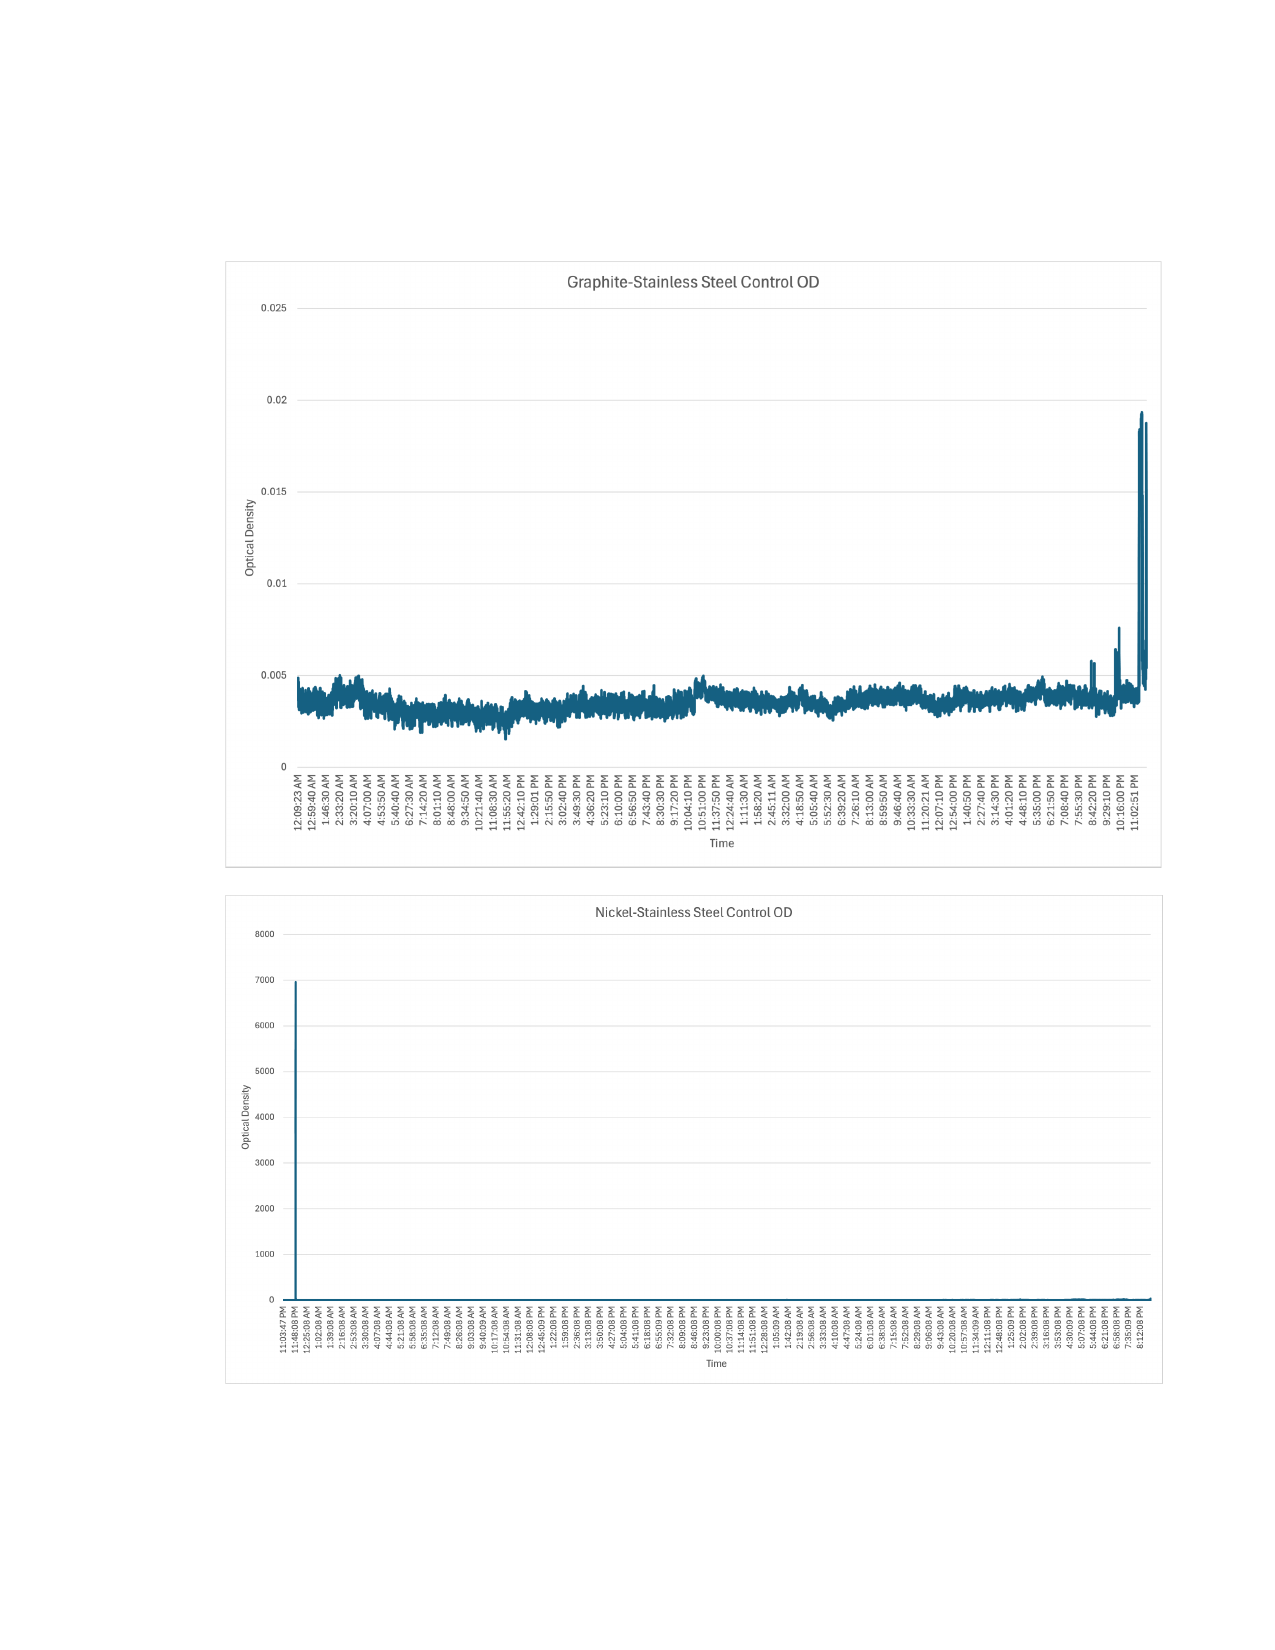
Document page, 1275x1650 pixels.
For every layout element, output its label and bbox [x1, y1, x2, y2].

picture [225, 260, 1163, 869]
picture [225, 895, 1163, 1385]
